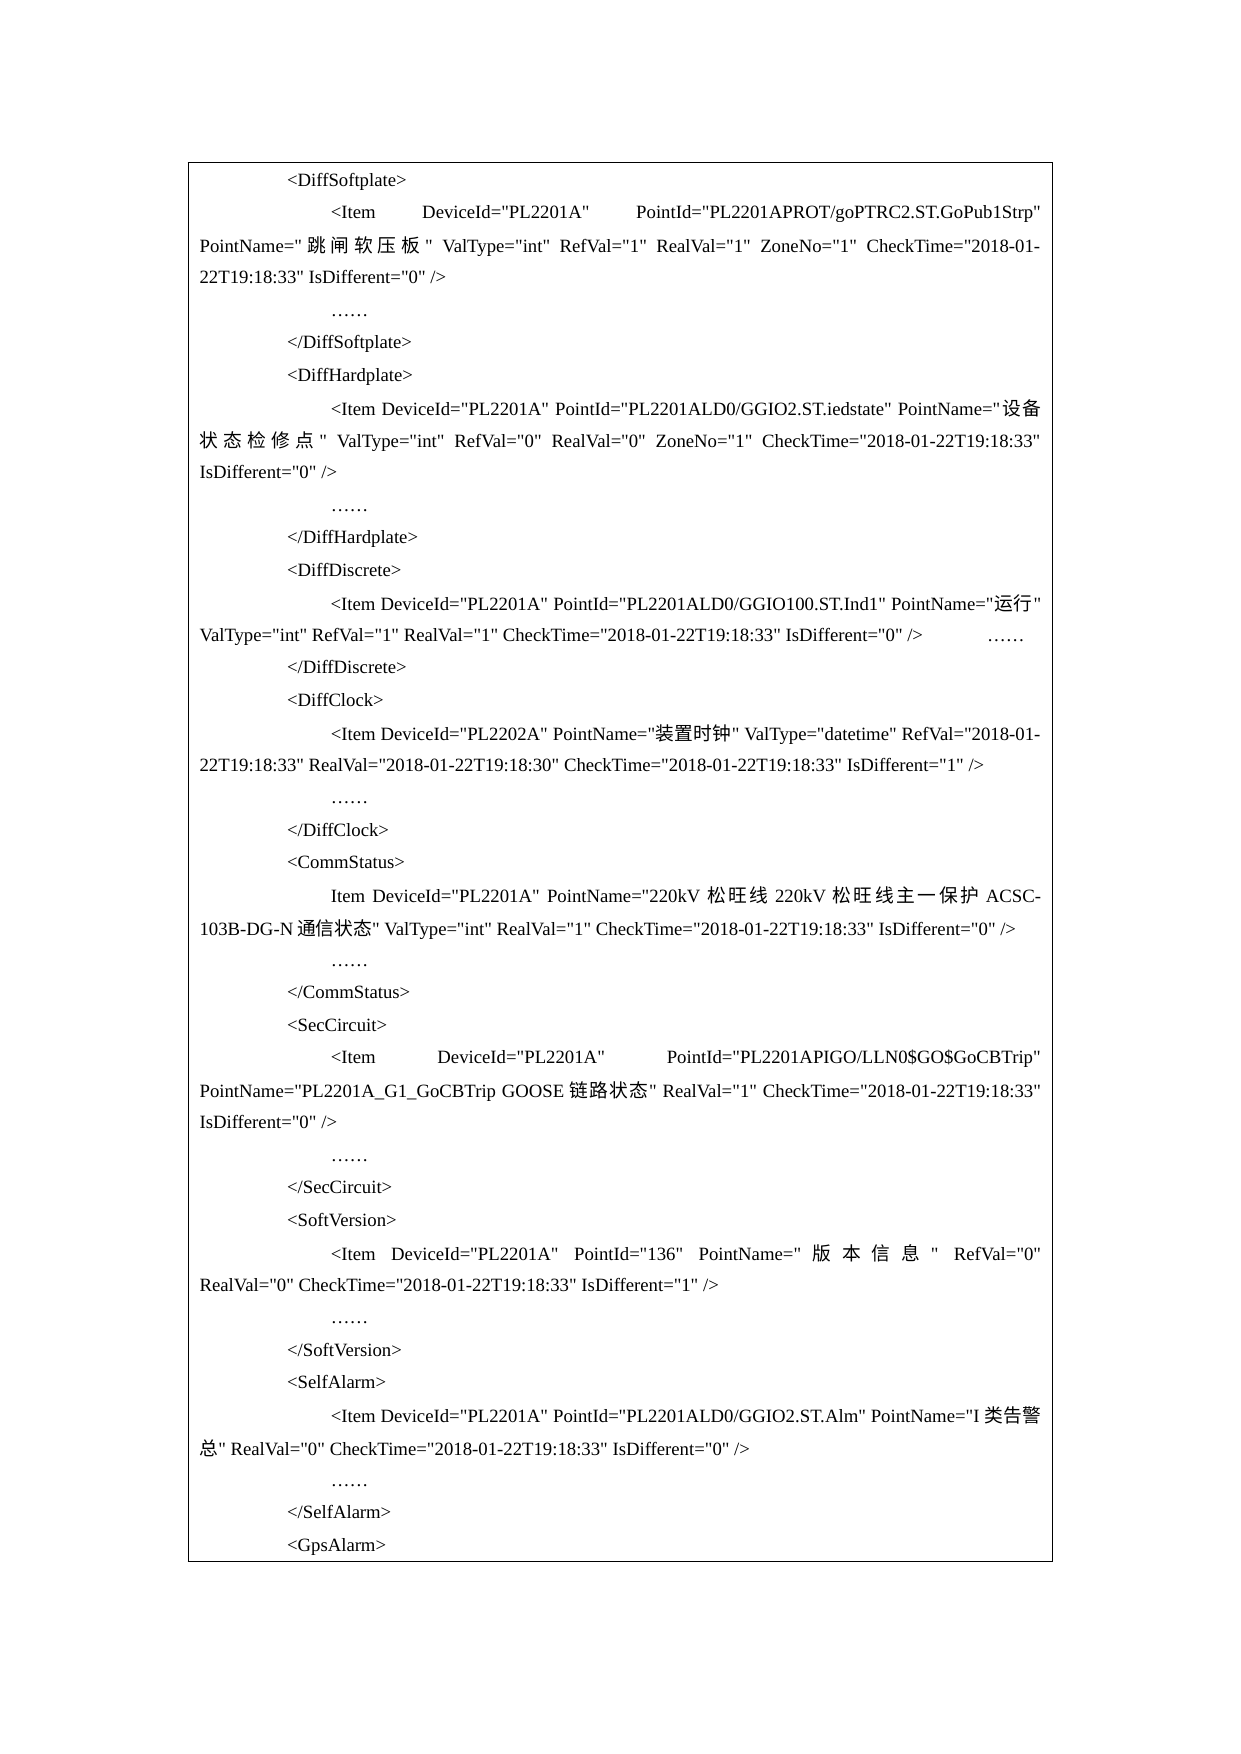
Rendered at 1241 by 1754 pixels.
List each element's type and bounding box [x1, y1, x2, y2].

table_header [189, 163, 1052, 1561]
